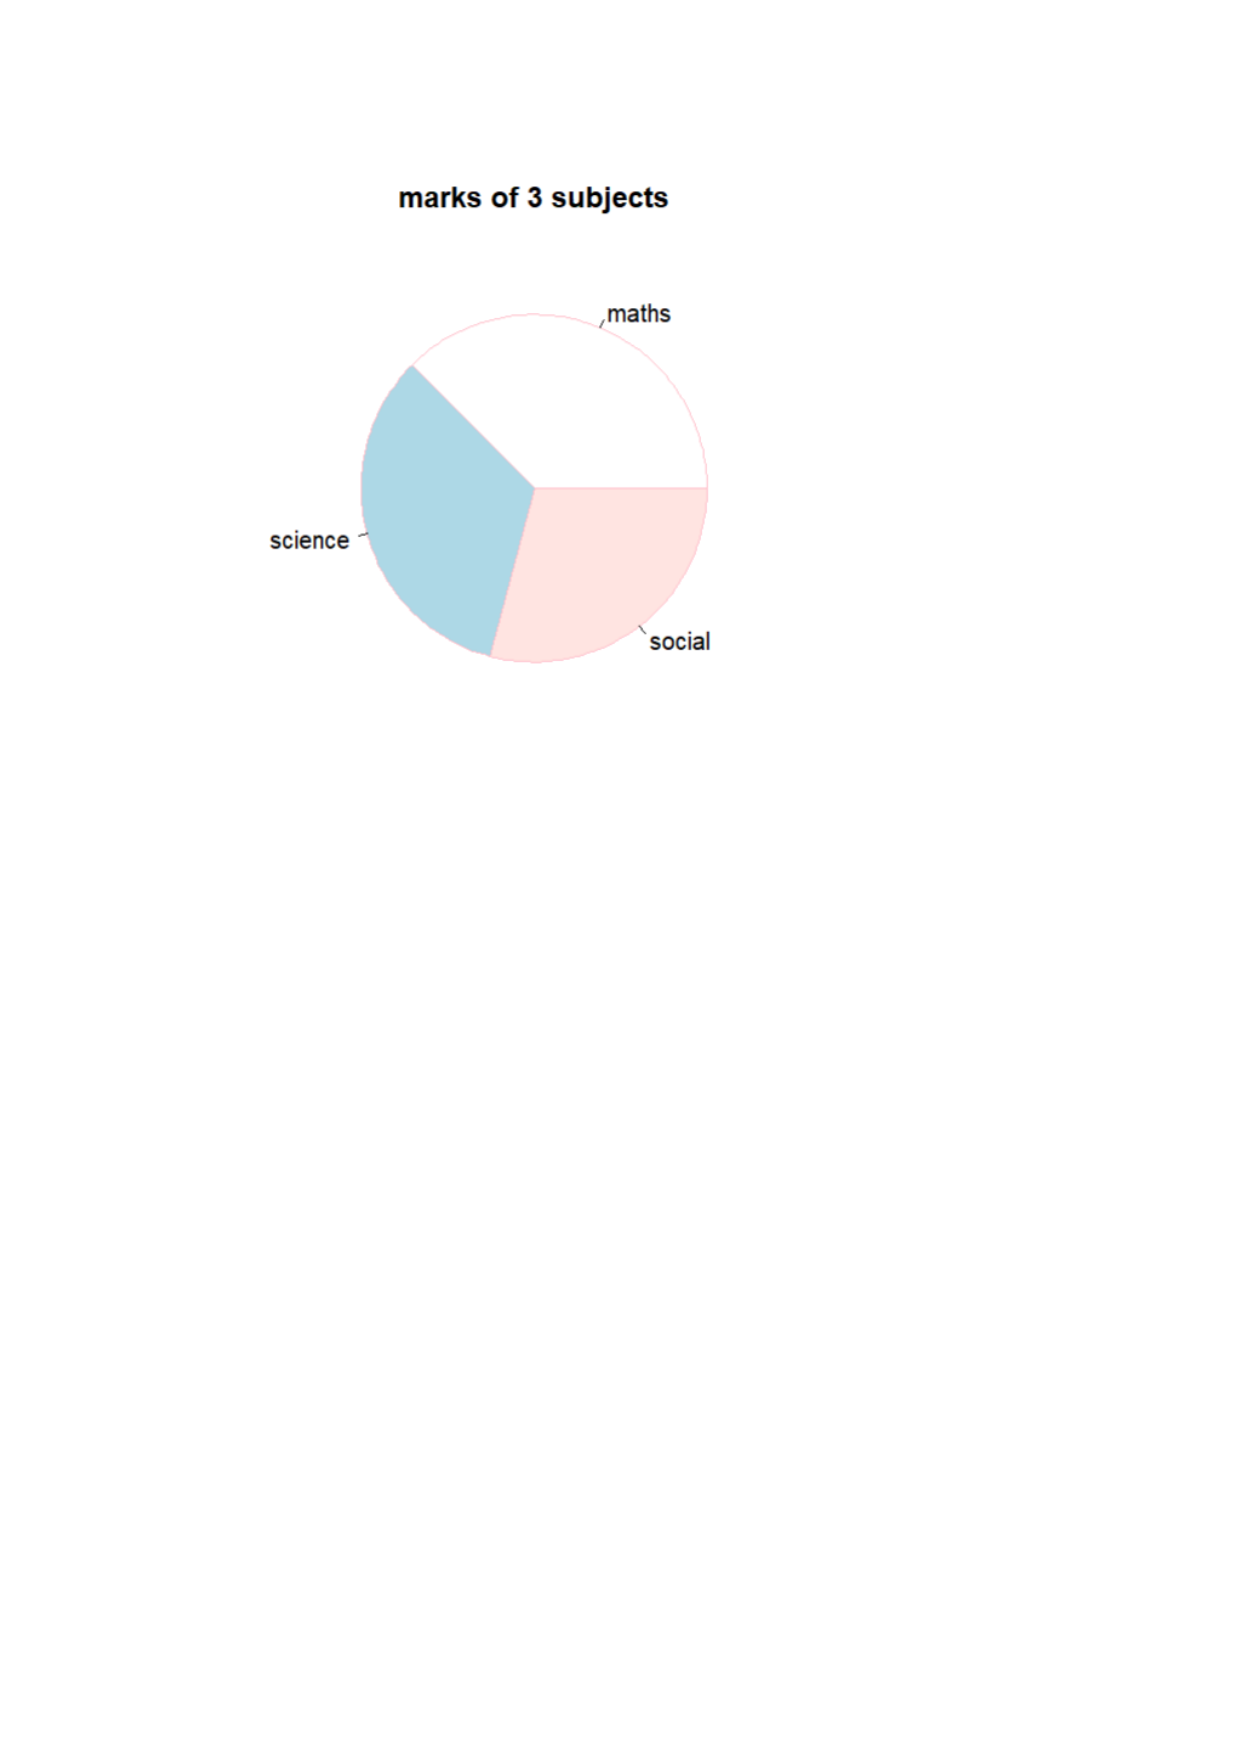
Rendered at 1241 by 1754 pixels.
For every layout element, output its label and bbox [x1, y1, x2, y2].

picture [112, 150, 981, 756]
